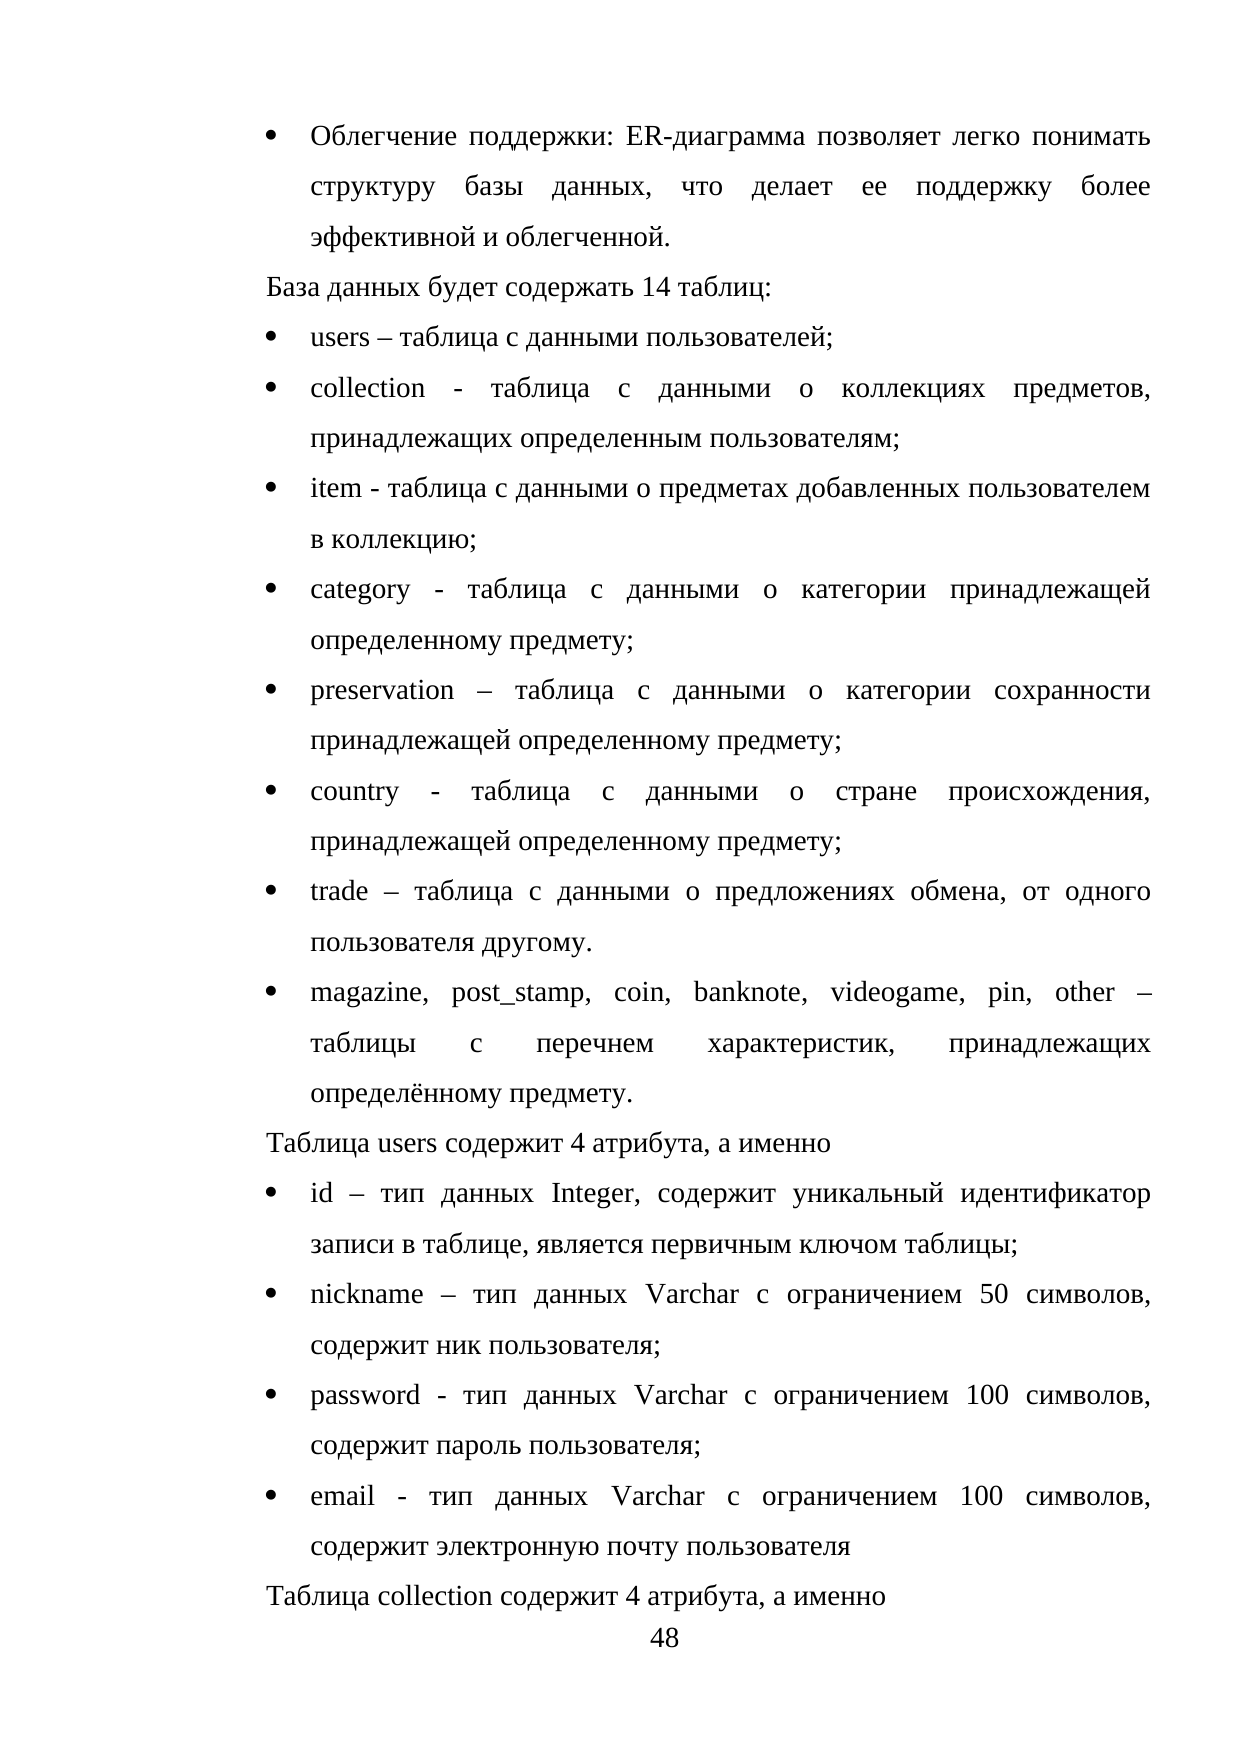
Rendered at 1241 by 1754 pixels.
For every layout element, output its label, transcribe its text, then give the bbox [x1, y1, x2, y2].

list trade – таблица с данными о предложениях обмена, от одного пользователя другому. [266, 873, 1152, 957]
list preservation – таблица с данными о категории сохранности принадлежащей определенному предмету; [266, 672, 1152, 756]
list country - таблица с данными о стране происхождения, принадлежащей определенному предмету; [266, 773, 1152, 857]
list users – таблица с данными пользователей; [266, 319, 1152, 353]
list id – тип данных Integer, содержит уникальный идентификатор записи в таблице, является первичным ключом таблицы; [266, 1176, 1152, 1259]
list email - тип данных Varchar с ограничением 100 символов, содержит электронную почту пользователя [266, 1478, 1152, 1562]
list nickname – тип данных Varchar с ограничением 50 символов, содержит ник пользователя; [266, 1276, 1152, 1360]
text Таблица users содержит 4 атрибута, а именно [177, 1125, 1152, 1159]
list item - таблица с данными о предметах добавленных пользователем в коллекцию; [266, 471, 1152, 554]
list magazine, post_stamp, coin, banknote, videogame, pin, other – таблицы с перечнем характеристик, принадлежащих определённому предмету. [266, 974, 1152, 1108]
text Таблица collection содержит 4 атрибута, а именно [177, 1578, 1152, 1612]
list category - таблица с данными о категории принадлежащей определенному предмету; [266, 571, 1152, 655]
list collection - таблица с данными о коллекциях предметов, принадлежащих определенным пользователям; [266, 370, 1152, 454]
list Облегчение поддержки: ER-диаграмма позволяет легко понимать структуру базы данных, что делает ее поддержку более эффективной и облегченной. [266, 118, 1152, 252]
text База данных будет содержать 14 таблиц: [177, 269, 1152, 303]
list password - тип данных Varchar с ограничением 100 символов, содержит пароль пользователя; [266, 1377, 1152, 1461]
